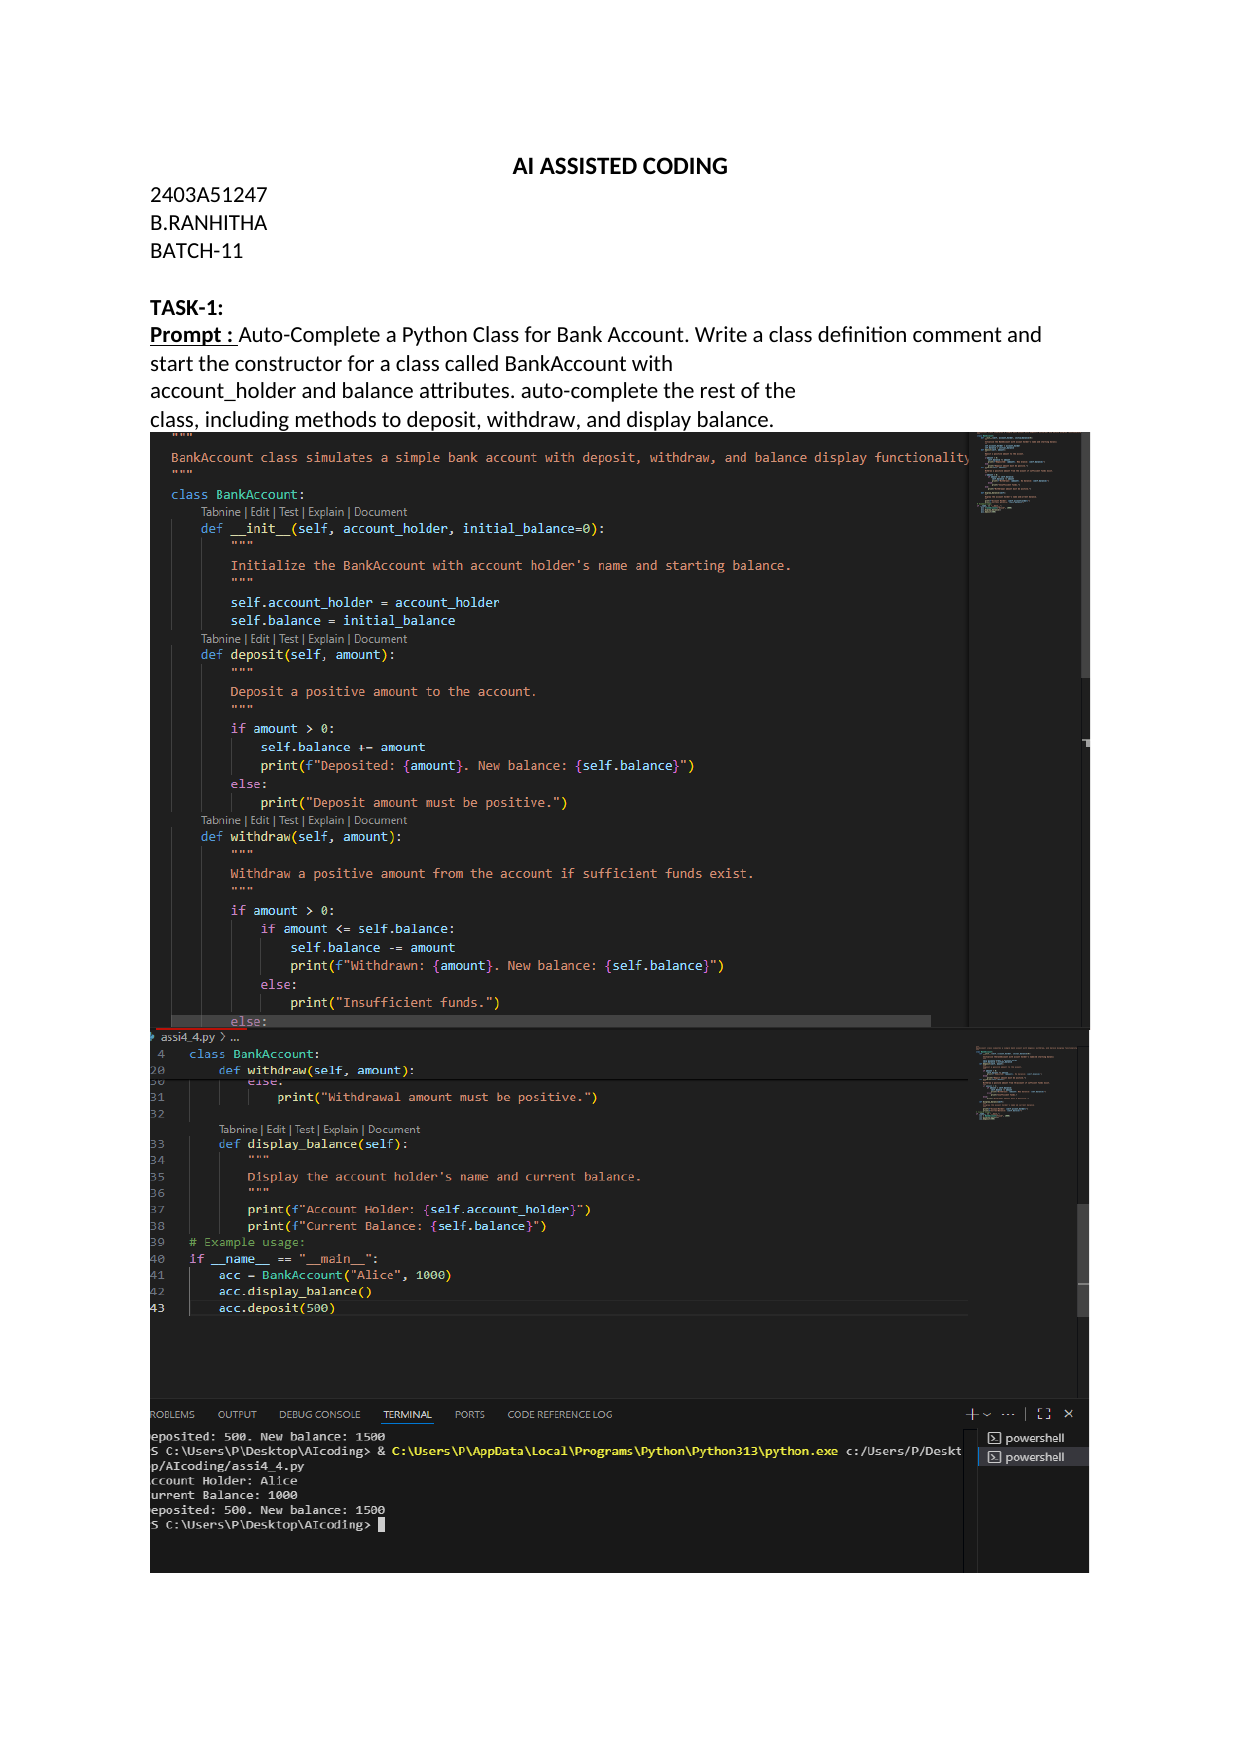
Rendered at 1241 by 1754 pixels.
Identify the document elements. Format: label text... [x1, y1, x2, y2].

text Prompt : Auto-Complete a Python Class for Bank Account. Write a class definition comment and start the constructor for a class called BankAccount with [150, 321, 1090, 377]
text class, including methods to deposit, withdraw, and display balance. [150, 405, 1090, 432]
text BATCH-11 [150, 237, 1090, 264]
text AI ASSISTED CODING [150, 150, 1090, 181]
picture [150, 432, 1091, 1573]
text TASK-1: [150, 293, 1090, 321]
text 2403A51247 [150, 181, 1090, 208]
text account_holder and balance attributes. auto-complete the rest of the [150, 377, 1090, 405]
text B.RANHITHA [150, 208, 1090, 237]
